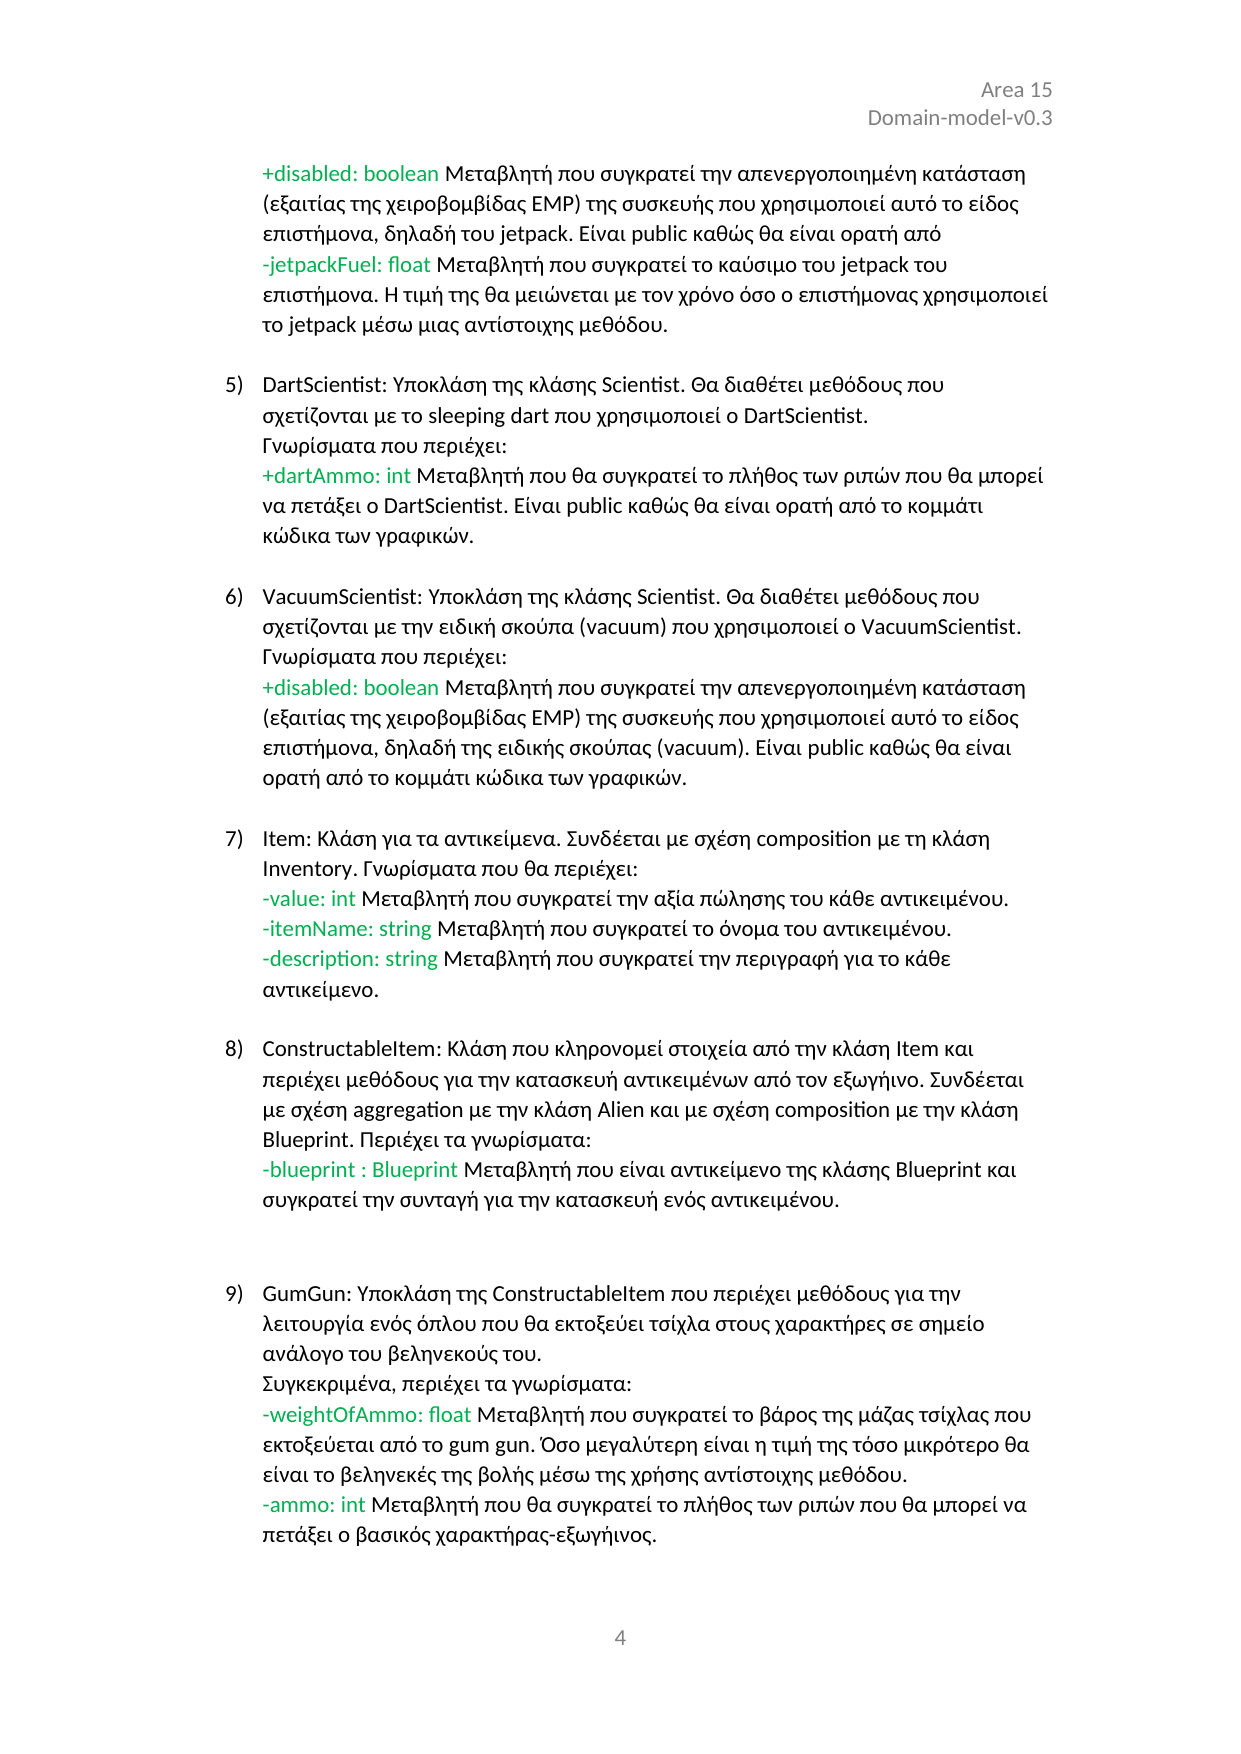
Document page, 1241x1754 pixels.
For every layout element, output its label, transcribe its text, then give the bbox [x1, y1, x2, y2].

list DartScientist: Υποκλάση της κλάσης Scientist. Θα διαθέτει μεθόδους που σχετίζονται με το sleeping dart που χρησιμοποιεί ο DartScientist. [225, 371, 1053, 429]
list +dartAmmo: int Μεταβλητή που θα συγκρατεί το πλήθος των ριπών που θα μπορεί να πετάξει ο DartScientist. Είναι public καθώς θα είναι ορατή από το κομμάτι κώδικα των γραφικών. [262, 461, 1053, 549]
list Item: Κλάση για τα αντικείμενα. Συνδέεται με σχέση composition με τη κλάση Inventory. Γνωρίσματα που θα περιέχει: [225, 824, 1053, 882]
list -ammo: int Μεταβλητή που θα συγκρατεί το πλήθος των ριπών που θα μπορεί να πετάξει ο βασικός χαρακτήρας-εξωγήινος. [262, 1490, 1053, 1548]
list -itemName: string Μεταβλητή που συγκρατεί το όνομα του αντικειμένου. [262, 914, 1053, 942]
list +disabled: boolean Μεταβλητή που συγκρατεί την απενεργοποιημένη κατάσταση (εξαιτίας της χειροβομβίδας EMP) της συσκευής που χρησιμοποιεί αυτό το είδος επιστήμονα, δηλαδή της ειδικής σκούπας (vacuum). Είναι public καθώς θα είναι ορατή από το κομμάτι κώδικα των γραφικών. [262, 673, 1053, 791]
list Γνωρίσματα που περιέχει: [262, 642, 1053, 670]
list -blueprint : Blueprint Μεταβλητή που είναι αντικείμενο της κλάσης Blueprint και συγκρατεί την συνταγή για την κατασκευή ενός αντικειμένου. [262, 1155, 1053, 1214]
list -description: string Μεταβλητή που συγκρατεί την περιγραφή για το κάθε αντικείμενο. [262, 944, 1053, 1003]
list -value: int Μεταβλητή που συγκρατεί την αξία πώλησης του κάθε αντικειμένου. [262, 884, 1053, 912]
list VacuumScientist: Υποκλάση της κλάσης Scientist. Θα διαθέτει μεθόδους που σχετίζονται με την ειδική σκούπα (vacuum) που χρησιμοποιεί ο VacuumScientist. [225, 582, 1053, 640]
list Γνωρίσματα που περιέχει: [262, 431, 1053, 459]
list ConstructableItem: Κλάση που κληρονομεί στοιχεία από την κλάση Item και περιέχει μεθόδους για την κατασκευή αντικειμένων από τον εξωγήινο. Συνδέεται με σχέση aggregation με την κλάση Alien και με σχέση composition με την κλάση Blueprint. Περιέχει τα γνωρίσματα: [225, 1034, 1053, 1153]
list -jetpackFuel: float Μεταβλητή που συγκρατεί το καύσιμο του jetpack του επιστήμονα. Η τιμή της θα μειώνεται με τον χρόνο όσο ο επιστήμονας χρησιμοποιεί το jetpack μέσω μιας αντίστοιχης μεθόδου. [262, 250, 1053, 338]
list -weightOfAmmo: float Μεταβλητή που συγκρατεί το βάρος της μάζας τσίχλας που εκτοξεύεται από το gum gun. Όσο μεγαλύτερη είναι η τιμή της τόσο μικρότερο θα είναι το βεληνεκές της βολής μέσω της χρήσης αντίστοιχης μεθόδου. [262, 1400, 1053, 1488]
list Συγκεκριμένα, περιέχει τα γνωρίσματα: [262, 1369, 1053, 1397]
list GumGun: Υποκλάση της ConstructableItem που περιέχει μεθόδους για την λειτουργία ενός όπλου που θα εκτοξεύει τσίχλα στους χαρακτήρες σε σημείο ανάλογο του βεληνεκούς του. [225, 1279, 1053, 1367]
